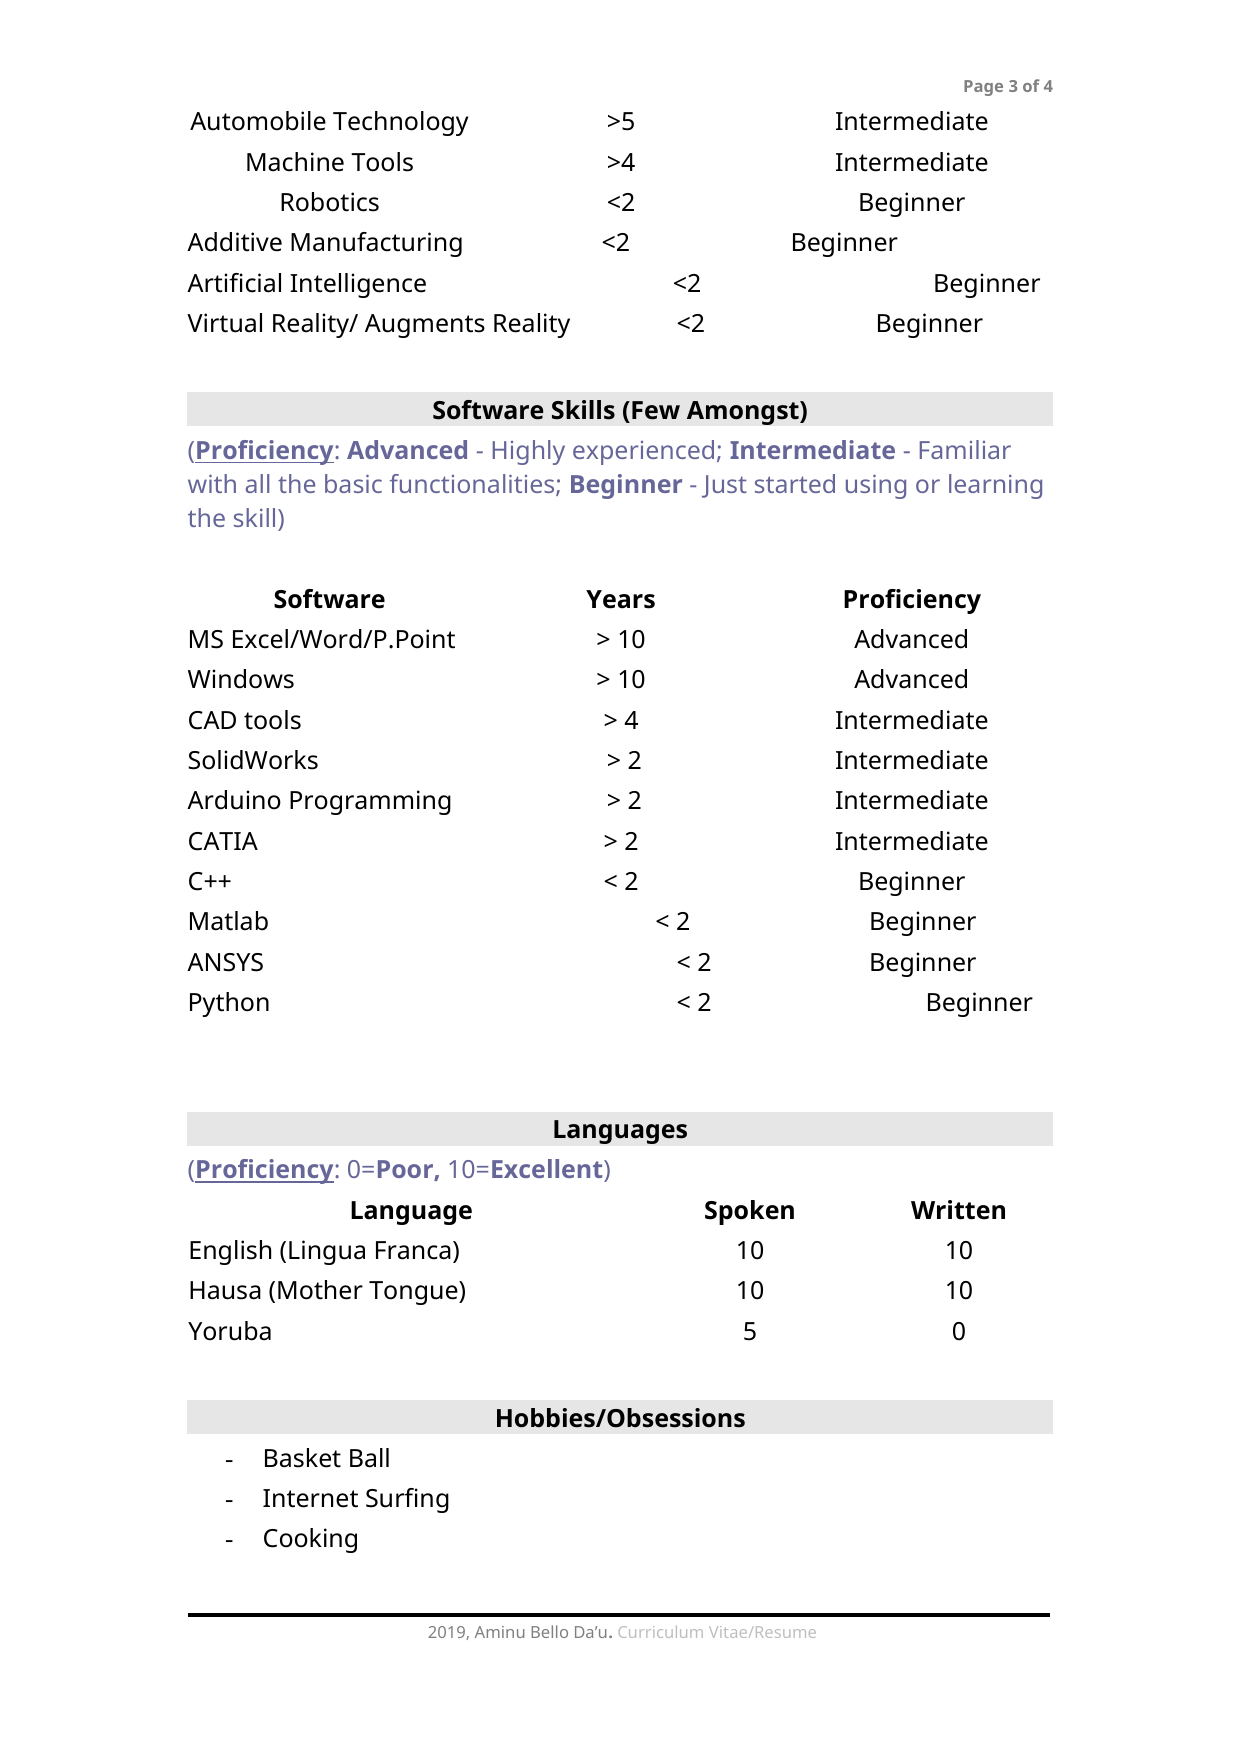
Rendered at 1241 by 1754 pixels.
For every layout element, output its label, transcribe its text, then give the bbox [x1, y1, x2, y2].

table_cell SolidWorks [176, 743, 483, 783]
table_cell > 10 [483, 622, 759, 662]
table_cell Intermediate [759, 823, 1064, 864]
table_header Language [177, 1193, 645, 1233]
table_cell Robotics [176, 185, 483, 225]
table_cell C++ [176, 864, 483, 904]
table_cell Intermediate [759, 783, 1064, 823]
table_cell > 10 [483, 662, 759, 702]
text Matlab < 2 Beginner [187, 904, 1053, 938]
text Python < 2 Beginner [187, 984, 1053, 1019]
list Basket Ball [225, 1441, 1053, 1474]
table_cell Intermediate [759, 743, 1064, 783]
table_cell 0 [854, 1313, 1063, 1354]
table_cell English (Lingua Franca) [177, 1233, 645, 1273]
table_header Written [854, 1193, 1063, 1233]
text Additive Manufacturing <2 Beginner [187, 225, 1053, 259]
table_cell Advanced [759, 622, 1064, 662]
table_header Software [176, 581, 483, 622]
table_cell Automobile Technology [176, 104, 483, 144]
table_cell >4 [483, 144, 759, 184]
table_cell Intermediate [759, 703, 1064, 743]
list Internet Surfing [225, 1481, 1053, 1515]
table_cell < 2 [483, 864, 759, 904]
table_cell Intermediate [759, 104, 1064, 144]
table_cell > 4 [483, 703, 759, 743]
table_cell CAD tools [176, 703, 483, 743]
table_cell Machine Tools [176, 144, 483, 184]
text Hobbies/Obsessions [187, 1400, 1053, 1434]
table_cell Intermediate [759, 144, 1064, 184]
table_cell Arduino Programming [176, 783, 483, 823]
table_cell CATIA [176, 823, 483, 864]
table_cell Beginner [759, 185, 1064, 225]
table_cell <2 [483, 185, 759, 225]
table_cell Windows [176, 662, 483, 702]
text (Proficiency: 0=Poor, 10=Excellent) [187, 1152, 1053, 1186]
table_cell 10 [854, 1273, 1063, 1313]
table_cell 5 [645, 1313, 854, 1354]
table_cell Advanced [759, 662, 1064, 702]
table_cell Beginner [759, 864, 1064, 904]
table_header Proficiency [759, 581, 1064, 622]
table_cell Hausa (Mother Tongue) [177, 1273, 645, 1313]
table_cell 10 [645, 1273, 854, 1313]
table_cell 10 [854, 1233, 1063, 1273]
table_cell > 2 [483, 743, 759, 783]
table_cell Yoruba [177, 1313, 645, 1354]
text Software Skills (Few Amongst) [187, 392, 1053, 426]
table_cell > 2 [483, 783, 759, 823]
text Artificial Intelligence <2 Beginner [187, 265, 1053, 299]
table_cell > 2 [483, 823, 759, 864]
text Languages [187, 1112, 1053, 1146]
text ANSYS < 2 Beginner [187, 944, 1053, 978]
table_header Years [483, 581, 759, 622]
table_cell MS Excel/Word/P.Point [176, 622, 483, 662]
text Virtual Reality/ Augments Reality <2 Beginner [187, 306, 1053, 339]
list Cooking [225, 1521, 1053, 1555]
table_cell 10 [645, 1233, 854, 1273]
table_cell >5 [483, 104, 759, 144]
table_header Spoken [645, 1193, 854, 1233]
